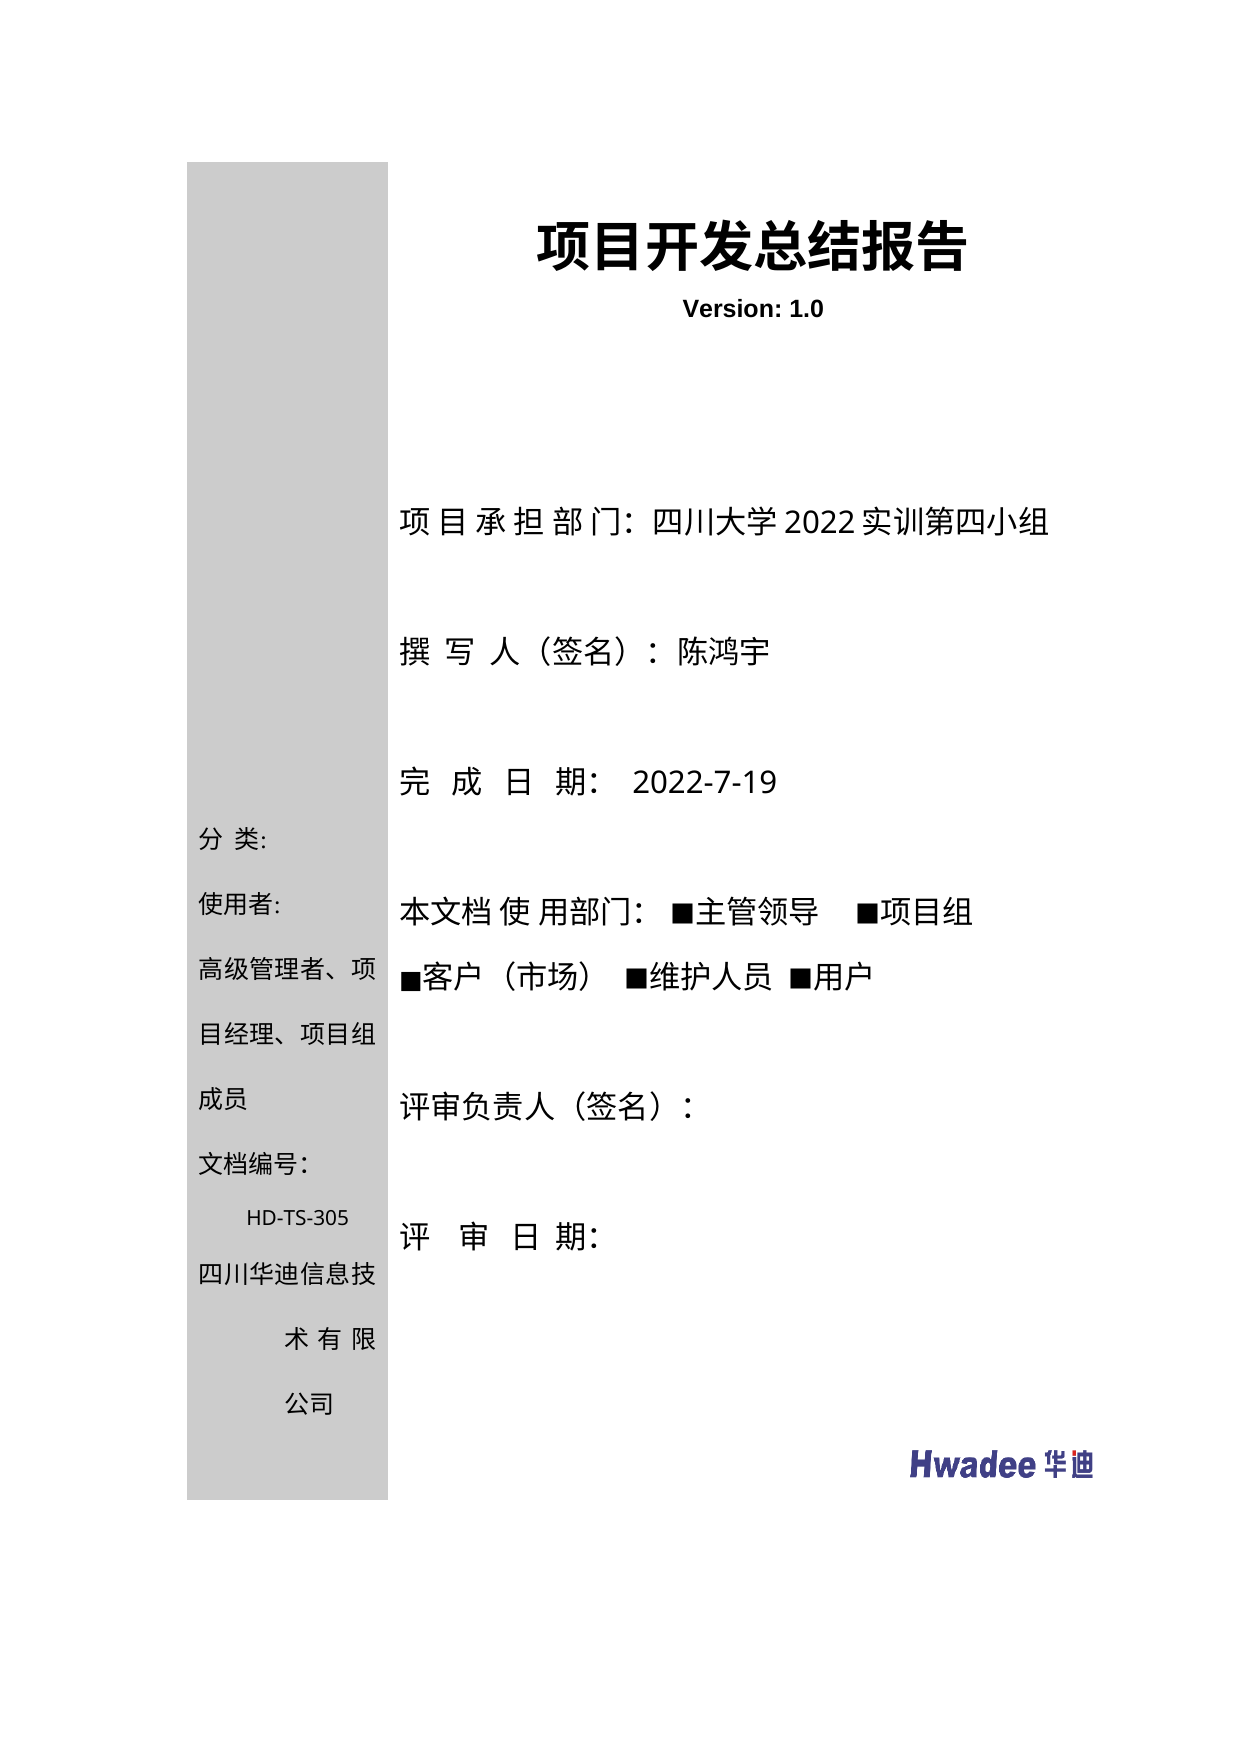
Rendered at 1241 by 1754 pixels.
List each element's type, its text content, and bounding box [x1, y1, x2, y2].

table_cell 分 类: 使用者: 高级管理者、项目经理、项目组成员 文档编号： HD-TS-305 四川华迪信息技术有限公司 [187, 162, 388, 1500]
picture [898, 1434, 1108, 1493]
table_cell [388, 1267, 1119, 1500]
table_cell 项目开发总结报告 Version: 1.0 项 目 承 担 部 门：四川大学2022实训第四小组 撰 写 人（签名）：陈鸿宇 完 成 日 期： 2022-7-19 本文档 使 用部门： ■主管领导 ■项目组 ■客户（市场） ■维护人员 ■用户 评审负责人（签名）： 评 审 日 期： [388, 162, 1119, 1267]
